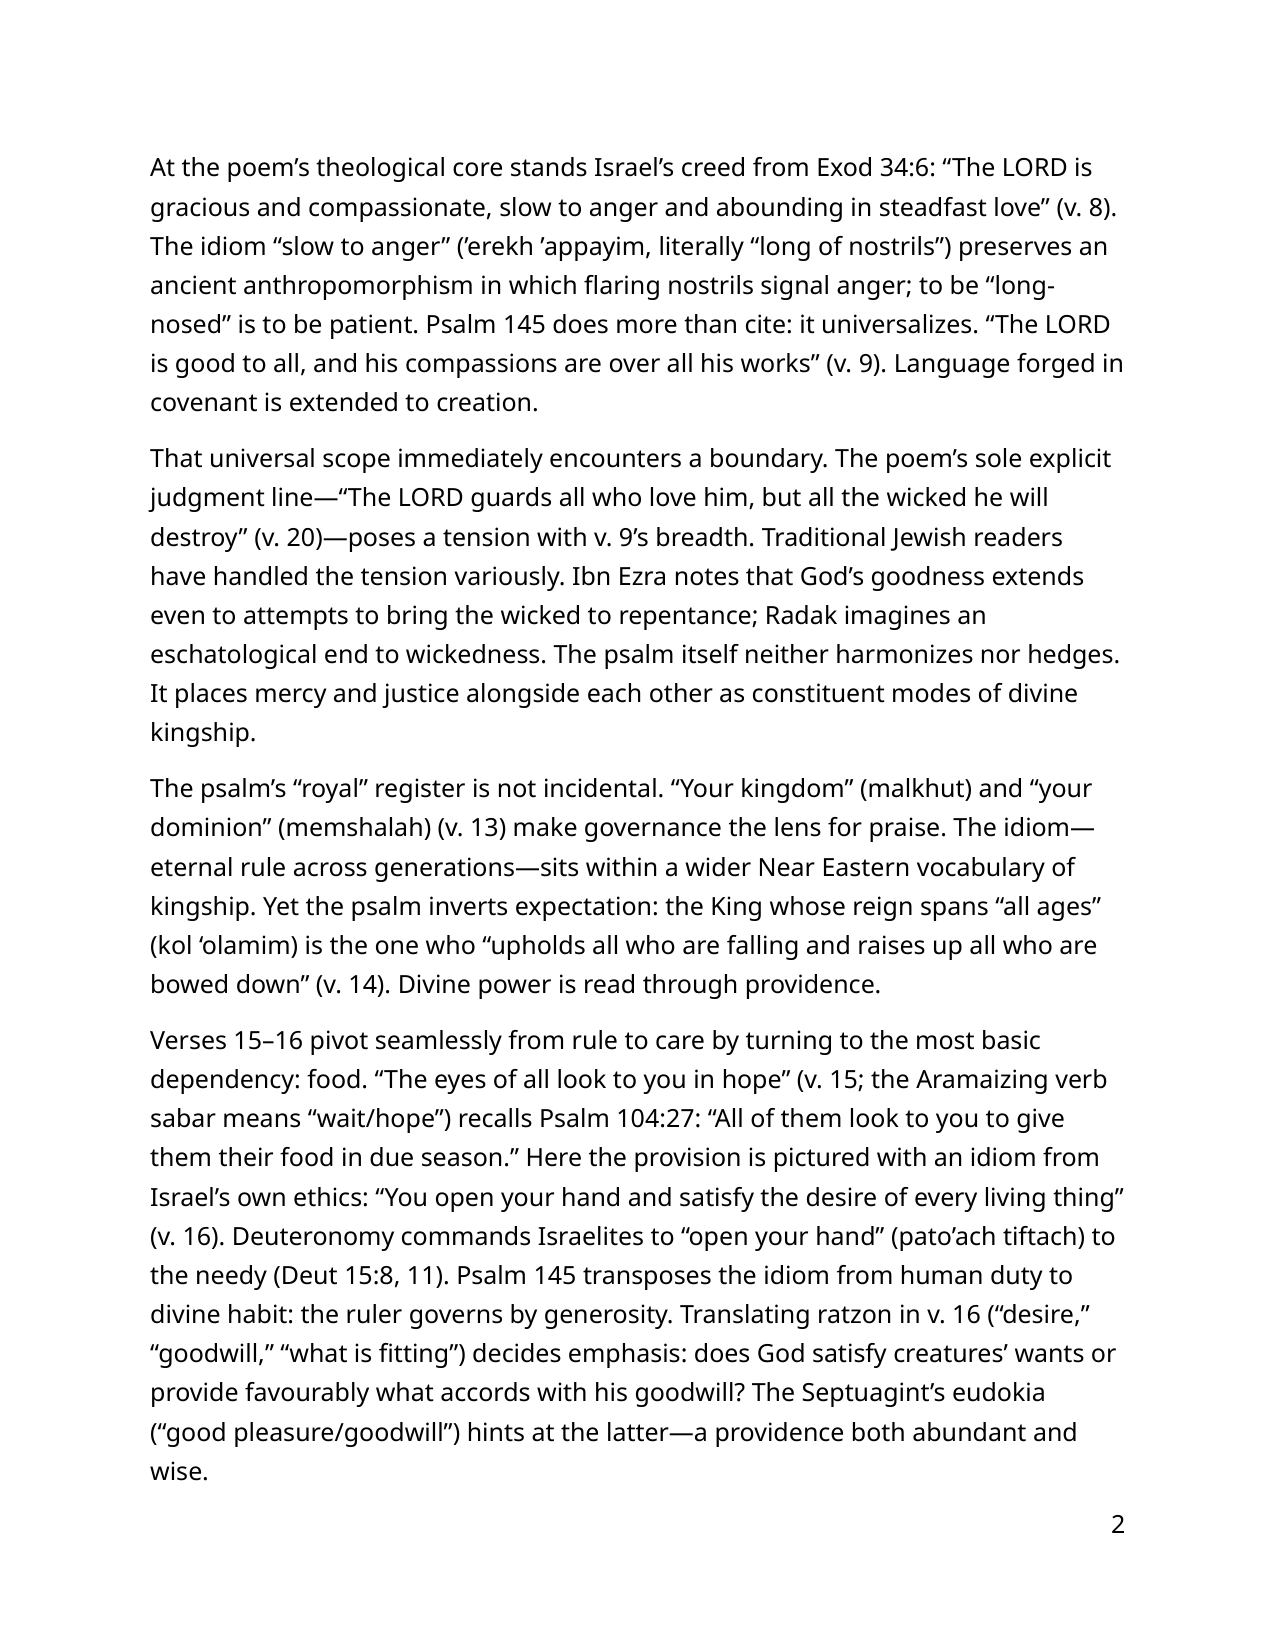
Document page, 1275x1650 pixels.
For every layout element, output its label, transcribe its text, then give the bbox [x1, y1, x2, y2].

text That universal scope immediately encounters a boundary. The poem’s sole explicit judgment line—“The LORD guards all who love him, but all the wicked he will destroy” (v. 20)—poses a tension with v. 9’s breadth. Traditional Jewish readers have handled the tension variously. Ibn Ezra notes that God’s goodness extends even to attempts to bring the wicked to repentance; Radak imagines an eschatological end to wickedness. The psalm itself neither harmonizes nor hedges. It places mercy and justice alongside each other as constituent modes of divine kingship. [150, 441, 1125, 749]
text At the poem’s theological core stands Israel’s creed from Exod 34:6: “The LORD is gracious and compassionate, slow to anger and abounding in steadfast love” (v. 8). The idiom “slow to anger” (’erekh ’appayim, literally “long of nostrils”) preserves an ancient anthropomorphism in which flaring nostrils signal anger; to be “long-nosed” is to be patient. Psalm 145 does more than cite: it universalizes. “The LORD is good to all, and his compassions are over all his works” (v. 9). Language forged in covenant is extended to creation. [150, 150, 1125, 419]
text The psalm’s “royal” register is not incidental. “Your kingdom” (malkhut) and “your dominion” (memshalah) (v. 13) make governance the lens for praise. The idiom—eternal rule across generations—sits within a wider Near Eastern vocabulary of kingship. Yet the psalm inverts expectation: the King whose reign spans “all ages” (kol ‘olamim) is the one who “upholds all who are falling and raises up all who are bowed down” (v. 14). Divine power is read through providence. [150, 771, 1125, 1001]
text Verses 15–16 pivot seamlessly from rule to care by turning to the most basic dependency: food. “The eyes of all look to you in hope” (v. 15; the Aramaizing verb sabar means “wait/hope”) recalls Psalm 104:27: “All of them look to you to give them their food in due season.” Here the provision is pictured with an idiom from Israel’s own ethics: “You open your hand and satisfy the desire of every living thing” (v. 16). Deuteronomy commands Israelites to “open your hand” (pato’ach tiftach) to the needy (Deut 15:8, 11). Psalm 145 transposes the idiom from human duty to divine habit: the ruler governs by generosity. Translating ratzon in v. 16 (“desire,” “goodwill,” “what is fitting”) decides emphasis: does God satisfy creatures’ wants or provide favourably what accords with his goodwill? The Septuagint’s eudokia (“good pleasure/goodwill”) hints at the latter—a providence both abundant and wise. [150, 1022, 1125, 1487]
